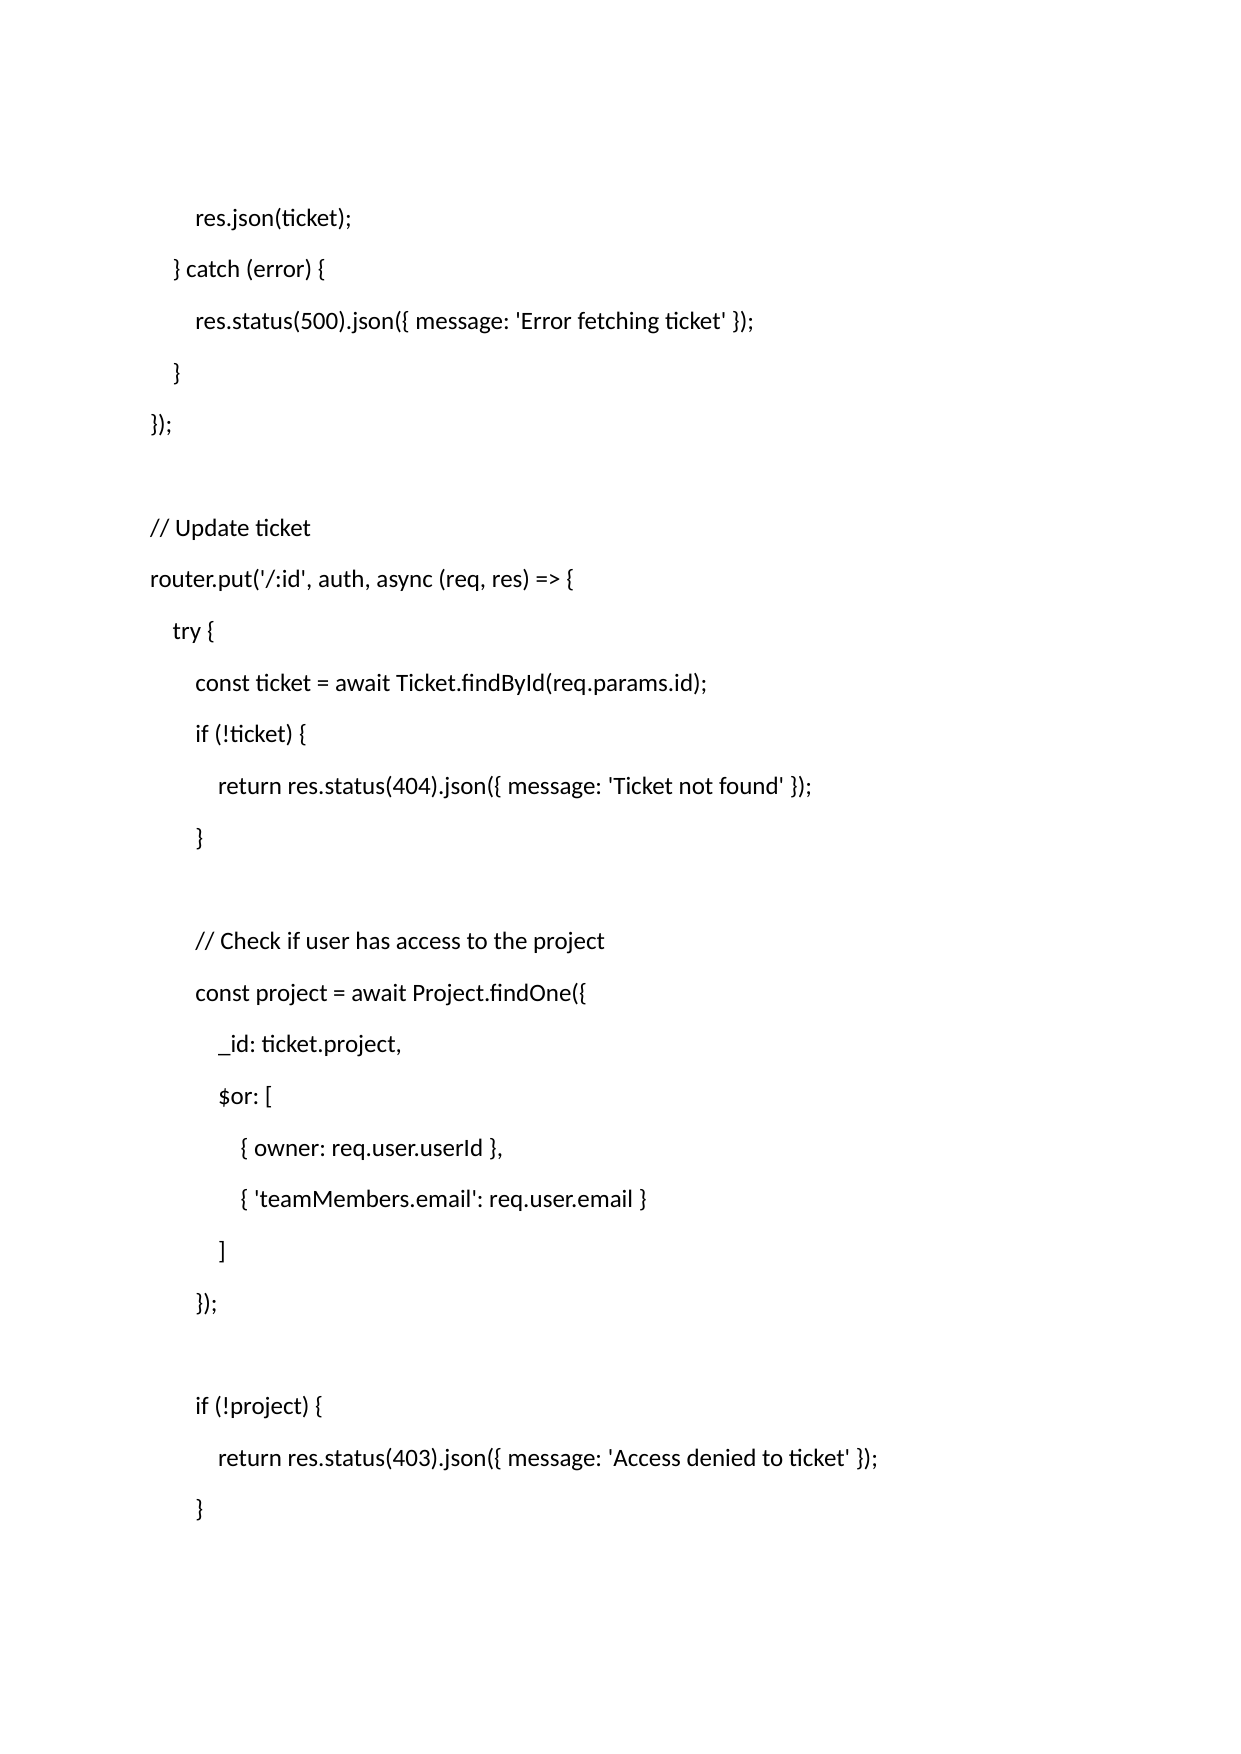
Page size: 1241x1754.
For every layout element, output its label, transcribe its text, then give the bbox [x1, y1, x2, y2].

text return res.status(404).json({ message: 'Ticket not found' }); [150, 770, 1090, 801]
text _id: ticket.project, [150, 1028, 1090, 1059]
text { 'teamMembers.email': req.user.email } [150, 1183, 1090, 1214]
text }); [150, 1287, 1090, 1317]
text } [150, 1493, 1090, 1524]
text } [150, 357, 1090, 387]
text // Check if user has access to the project [150, 925, 1090, 956]
text $or: [ [150, 1080, 1090, 1111]
text router.put('/:id', auth, async (req, res) => { [150, 563, 1090, 594]
text const ticket = await Ticket.findById(req.params.id); [150, 667, 1090, 697]
text } catch (error) { [150, 253, 1090, 284]
text const project = await Project.findOne({ [150, 977, 1090, 1007]
text res.status(500).json({ message: 'Error fetching ticket' }); [150, 305, 1090, 336]
text if (!ticket) { [150, 718, 1090, 749]
text ] [150, 1235, 1090, 1266]
text // Update ticket [150, 512, 1090, 542]
text try { [150, 615, 1090, 646]
text return res.status(403).json({ message: 'Access denied to ticket' }); [150, 1442, 1090, 1472]
text }); [150, 408, 1090, 439]
text } [150, 822, 1090, 852]
text if (!project) { [150, 1390, 1090, 1421]
text { owner: req.user.userId }, [150, 1132, 1090, 1162]
text res.json(ticket); [150, 202, 1090, 232]
